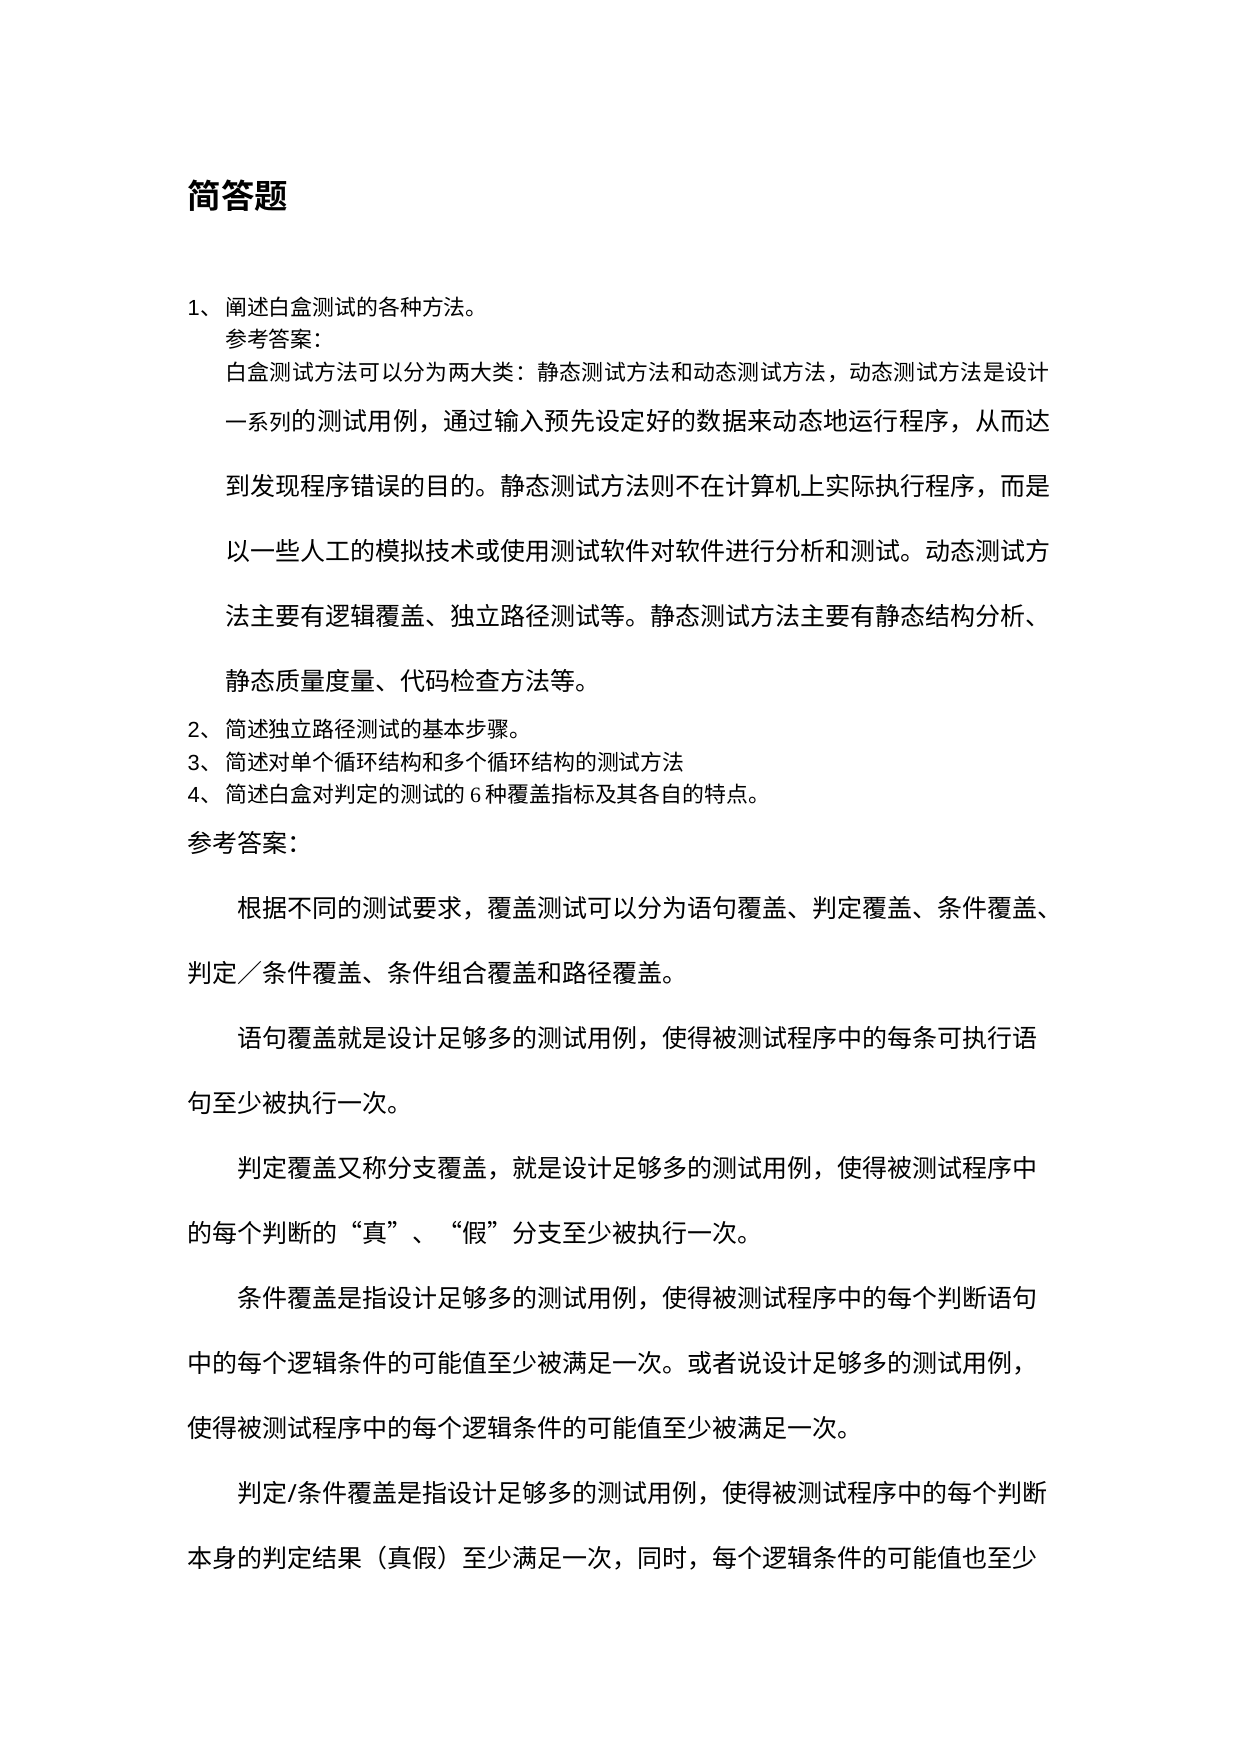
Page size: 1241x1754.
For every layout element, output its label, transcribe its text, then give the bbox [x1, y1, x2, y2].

list 阐述白盒测试的各种方法。 [187, 289, 1053, 322]
subtitle 简答题 [187, 162, 1053, 227]
text 参考答案： [187, 809, 1053, 874]
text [187, 1459, 1053, 1589]
text 条件覆盖是指设计足够多的测试用例，使得被测试程序中的每个判断语句中的每个逻辑条件的可能值至少被满足一次。或者说设计足够多的测试用例，使得被测试程序中的每个逻辑条件的可能值至少被满足一次。 [187, 1264, 1053, 1459]
list 简述对单个循环结构和多个循环结构的测试方法 [187, 744, 1053, 777]
text 根据不同的测试要求，覆盖测试可以分为语句覆盖、判定覆盖、条件覆盖、判定／条件覆盖、条件组合覆盖和路径覆盖。 [187, 874, 1053, 1004]
text 语句覆盖就是设计足够多的测试用例，使得被测试程序中的每条可执行语句至少被执行一次。 [187, 1004, 1053, 1134]
list 参考答案： [225, 322, 1053, 354]
list 简述独立路径测试的基本步骤。 [187, 712, 1053, 744]
text 判定覆盖又称分支覆盖，就是设计足够多的测试用例，使得被测试程序中的每个判断的“真”、“假”分支至少被执行一次。 [187, 1134, 1053, 1264]
list 白盒测试方法可以分为两大类：静态测试方法和动态测试方法，动态测试方法是设计一系列的测试用例，通过输入预先设定好的数据来动态地运行程序，从而达到发现程序错误的目的。静态测试方法则不在计算机上实际执行程序，而是以一些人工的模拟技术或使用测试软件对软件进行分析和测试。动态测试方法主要有逻辑覆盖、独立路径测试等。静态测试方法主要有静态结构分析、静态质量度量、代码检查方法等。 [225, 354, 1053, 712]
list 简述白盒对判定的测试的6种覆盖指标及其各自的特点。 [187, 777, 1053, 809]
